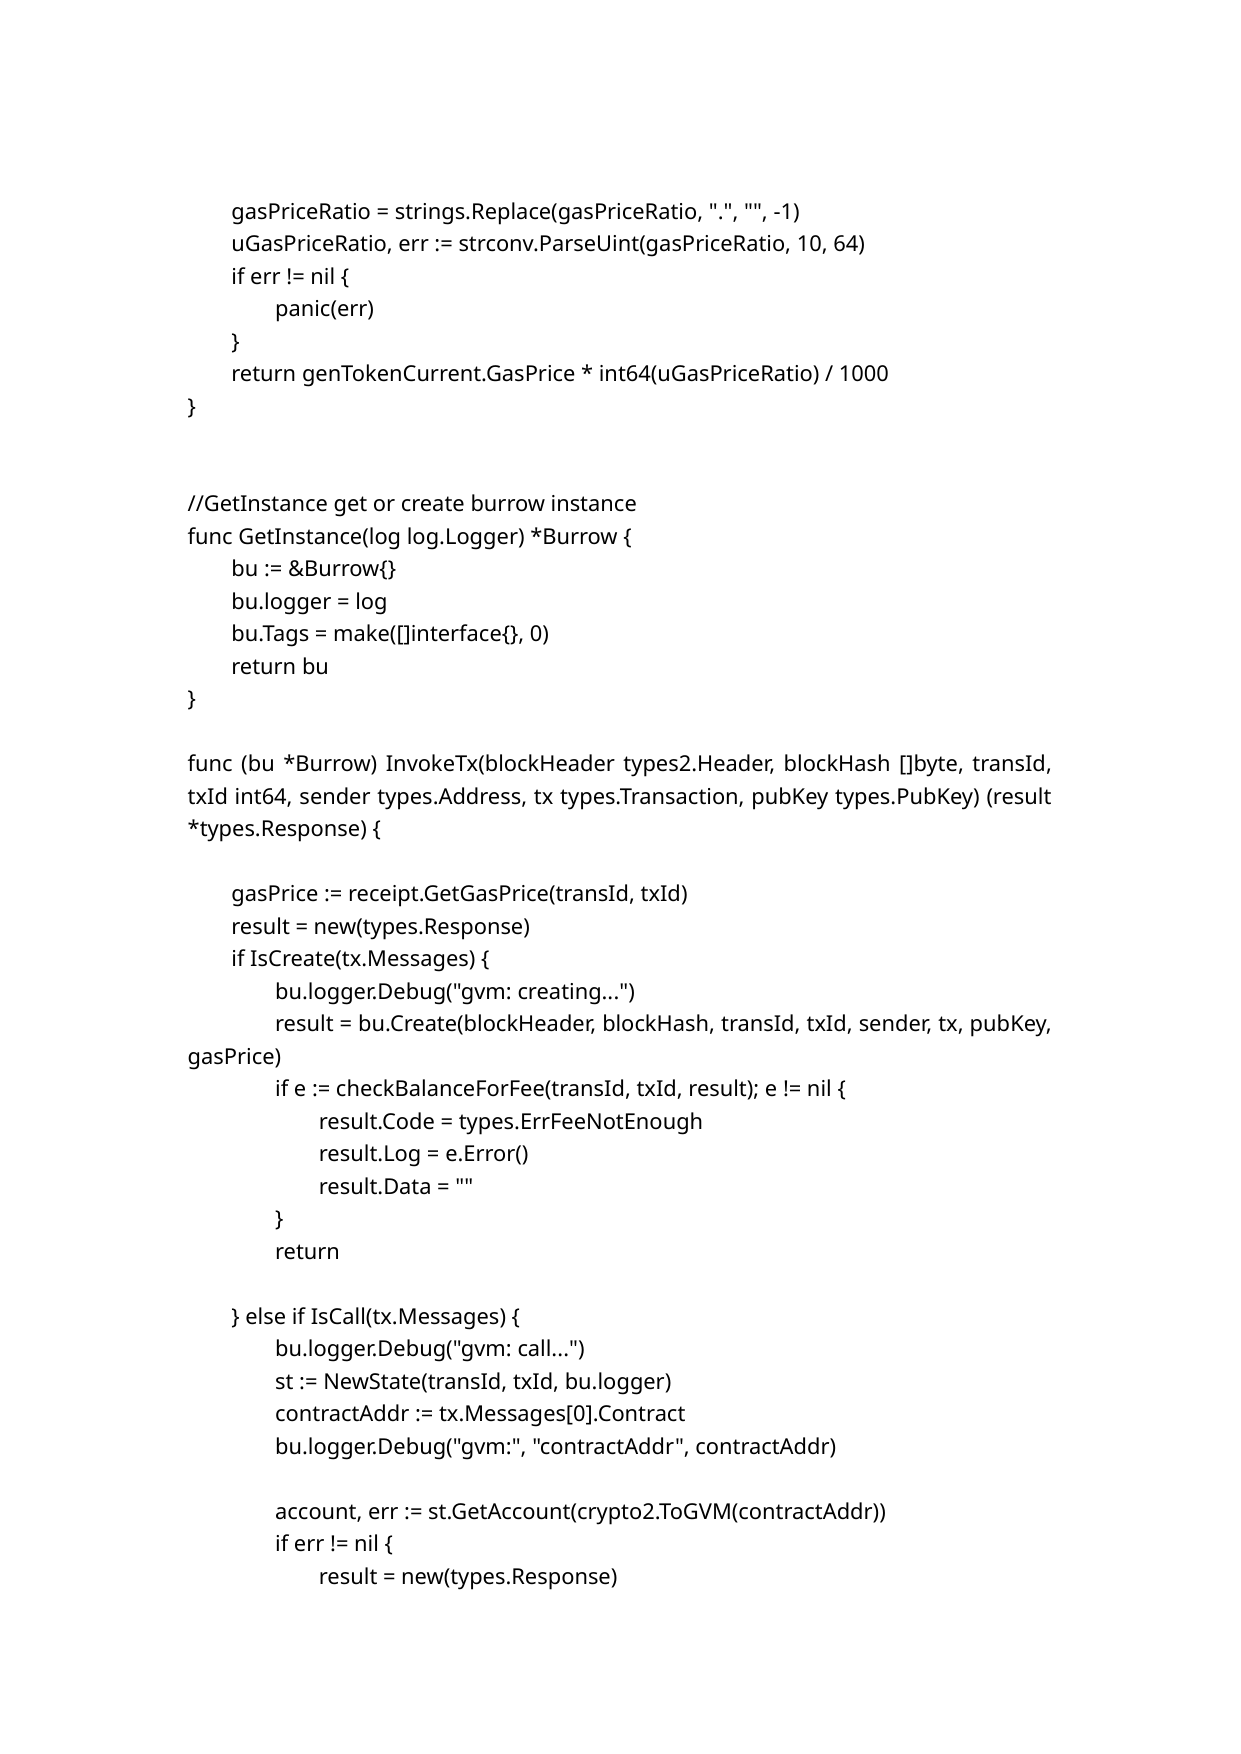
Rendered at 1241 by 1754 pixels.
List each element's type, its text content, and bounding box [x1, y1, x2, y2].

text } [187, 682, 1053, 714]
text if e := checkBalanceForFee(transId, txId, result); e != nil { [187, 1072, 1053, 1104]
text result.Log = e.Error() [187, 1137, 1053, 1169]
text func (bu *Burrow) InvokeTx(blockHeader types2.Header, blockHash []byte, transId, txId int64, sender types.Address, tx types.Transaction, pubKey types.PubKey) (result *types.Response) { [187, 747, 1053, 844]
text gasPriceRatio = strings.Replace(gasPriceRatio, ".", "", -1) [187, 194, 1053, 227]
text result.Data = "" [187, 1169, 1053, 1202]
text panic(err) [187, 292, 1053, 324]
text bu.logger.Debug("gvm:", "contractAddr", contractAddr) [187, 1429, 1053, 1462]
text gasPrice := receipt.GetGasPrice(transId, txId) [187, 877, 1053, 909]
text } [187, 389, 1053, 422]
text st := NewState(transId, txId, bu.logger) [187, 1364, 1053, 1397]
text result = new(types.Response) [187, 1559, 1053, 1592]
text func GetInstance(log log.Logger) *Burrow { [187, 519, 1053, 552]
text bu.logger = log [187, 584, 1053, 617]
text account, err := st.GetAccount(crypto2.ToGVM(contractAddr)) [187, 1494, 1053, 1527]
text if err != nil { [187, 259, 1053, 292]
text uGasPriceRatio, err := strconv.ParseUint(gasPriceRatio, 10, 64) [187, 227, 1053, 259]
text bu.logger.Debug("gvm: call...") [187, 1332, 1053, 1364]
text //GetInstance get or create burrow instance [187, 487, 1053, 519]
text return bu [187, 649, 1053, 682]
text bu.logger.Debug("gvm: creating...") [187, 974, 1053, 1007]
text } [187, 1202, 1053, 1234]
text if err != nil { [187, 1527, 1053, 1559]
text if IsCreate(tx.Messages) { [187, 942, 1053, 974]
text result = bu.Create(blockHeader, blockHash, transId, txId, sender, tx, pubKey, gasPrice) [187, 1007, 1053, 1072]
text return genTokenCurrent.GasPrice * int64(uGasPriceRatio) / 1000 [187, 357, 1053, 389]
text return [187, 1234, 1053, 1267]
text result.Code = types.ErrFeeNotEnough [187, 1104, 1053, 1137]
text bu.Tags = make([]interface{}, 0) [187, 617, 1053, 649]
text contractAddr := tx.Messages[0].Contract [187, 1397, 1053, 1429]
text result = new(types.Response) [187, 909, 1053, 942]
text } else if IsCall(tx.Messages) { [187, 1299, 1053, 1332]
text bu := &Burrow{} [187, 552, 1053, 584]
text } [187, 324, 1053, 357]
